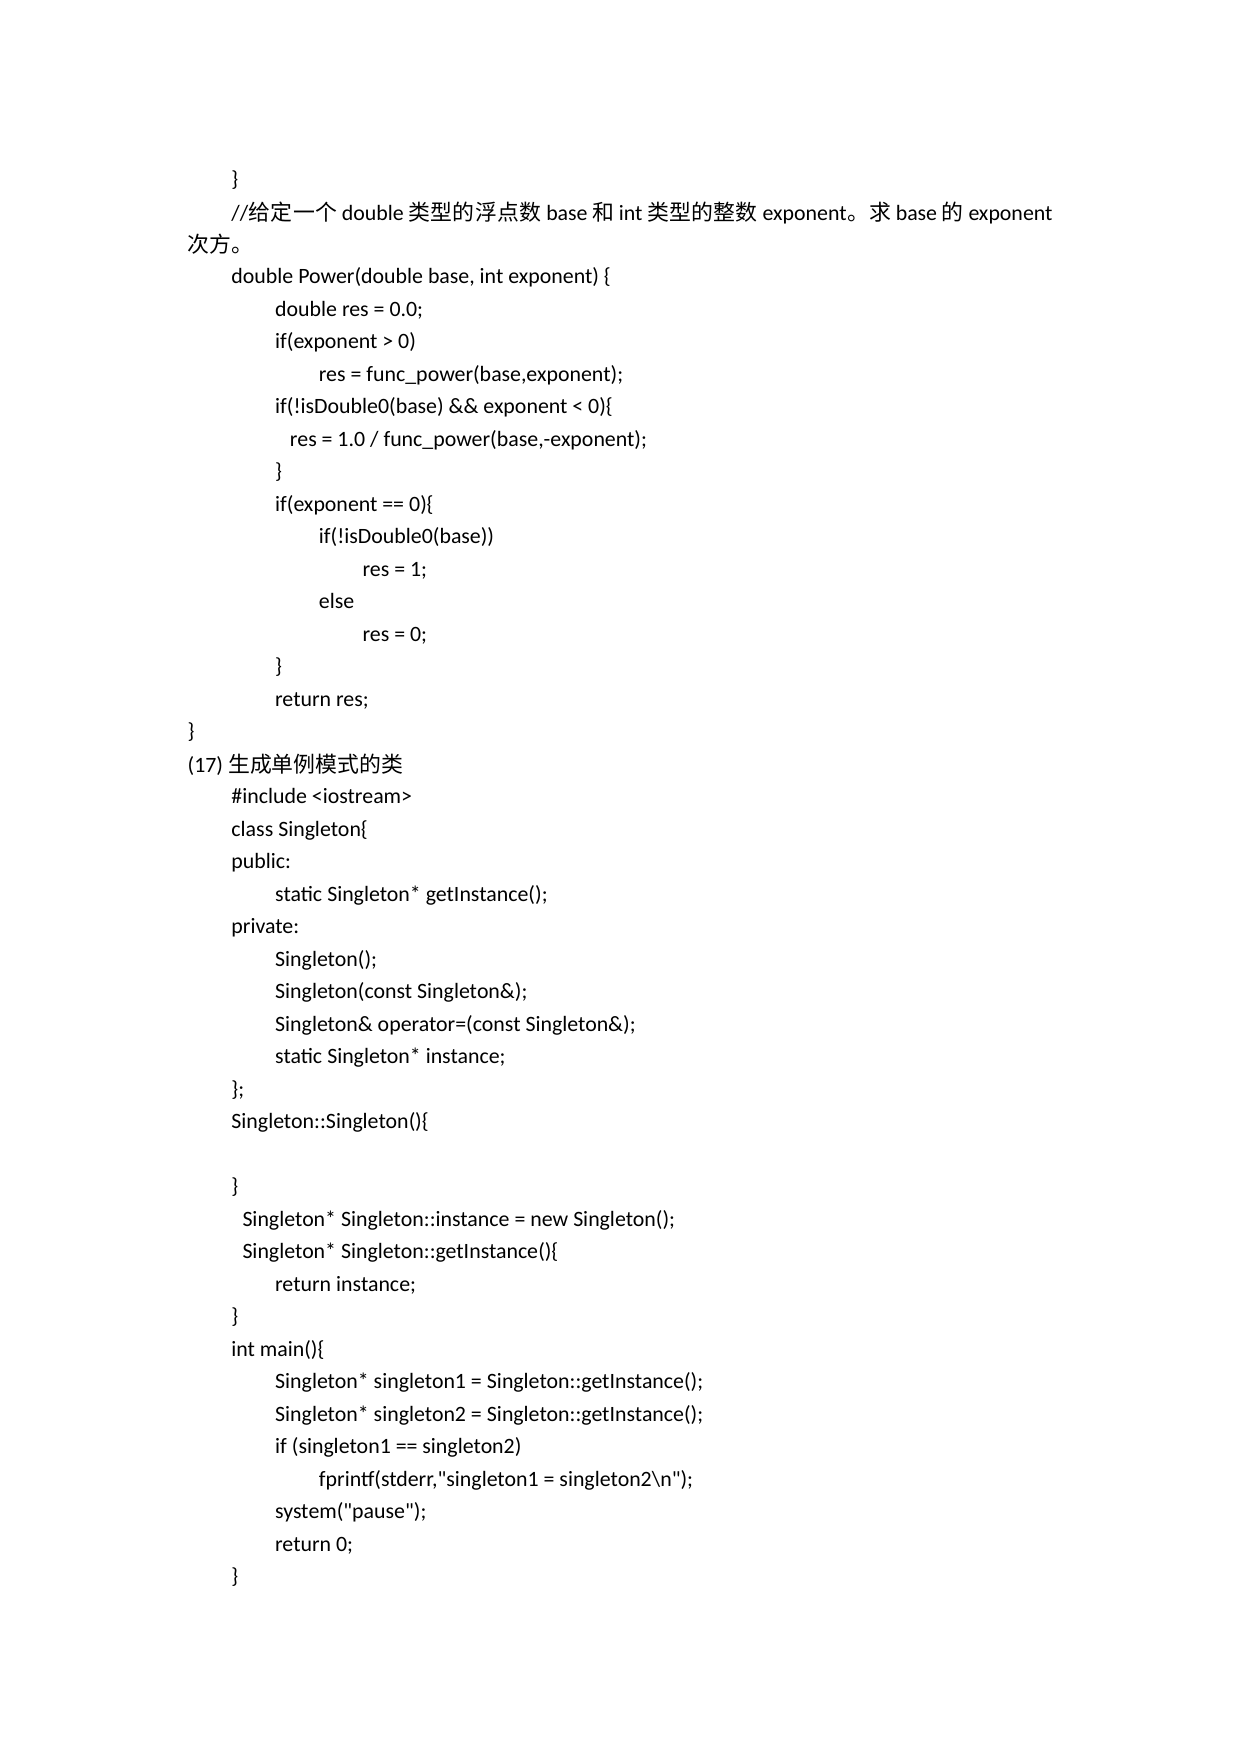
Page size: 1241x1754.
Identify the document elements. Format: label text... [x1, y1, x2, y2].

list } [187, 1559, 1053, 1592]
list return instance; [187, 1267, 1053, 1299]
list double Power(double base, int exponent) { [187, 259, 1053, 292]
list public: [187, 844, 1053, 877]
list system("pause"); [187, 1494, 1053, 1527]
list fprintf(stderr,"singleton1 = singleton2\n"); [187, 1462, 1053, 1494]
list if(exponent == 0){ [187, 487, 1053, 519]
list return res; [187, 682, 1053, 714]
list double res = 0.0; [187, 292, 1053, 324]
list Singleton& operator=(const Singleton&); [187, 1007, 1053, 1039]
list //给定一个double类型的浮点数base和int类型的整数exponent。求base的exponent次方。 [187, 194, 1053, 259]
list Singleton* singleton2 = Singleton::getInstance(); [187, 1397, 1053, 1429]
list Singleton* Singleton::getInstance(){ [187, 1234, 1053, 1267]
list } [187, 1299, 1053, 1332]
list if(!isDouble0(base)) [187, 519, 1053, 552]
list } [187, 649, 1053, 682]
list Singleton(const Singleton&); [187, 974, 1053, 1007]
list if(!isDouble0(base) && exponent < 0){ [187, 389, 1053, 422]
list Singleton::Singleton(){ [187, 1104, 1053, 1137]
list int main(){ [187, 1332, 1053, 1364]
list else [187, 584, 1053, 617]
list }; [187, 1072, 1053, 1104]
list #include <iostream> [187, 779, 1053, 812]
list res = func_power(base,exponent); [187, 357, 1053, 389]
text Singleton* Singleton::instance = new Singleton(); [187, 1202, 1053, 1234]
list res = 0; [187, 617, 1053, 649]
list (17) 生成单例模式的类 [187, 747, 1053, 779]
list Singleton* singleton1 = Singleton::getInstance(); [187, 1364, 1053, 1397]
list if(exponent > 0) [187, 324, 1053, 357]
list res = 1.0 / func_power(base,-exponent); [187, 422, 1053, 454]
list res = 1; [187, 552, 1053, 584]
list private: [187, 909, 1053, 942]
list static Singleton* instance; [187, 1039, 1053, 1072]
list class Singleton{ [187, 812, 1053, 844]
list } [187, 454, 1053, 487]
list } [187, 1169, 1053, 1202]
list } [187, 162, 1053, 194]
list Singleton(); [187, 942, 1053, 974]
list if (singleton1 == singleton2) [187, 1429, 1053, 1462]
list return 0; [187, 1527, 1053, 1559]
list static Singleton* getInstance(); [187, 877, 1053, 909]
list } [187, 714, 1053, 747]
